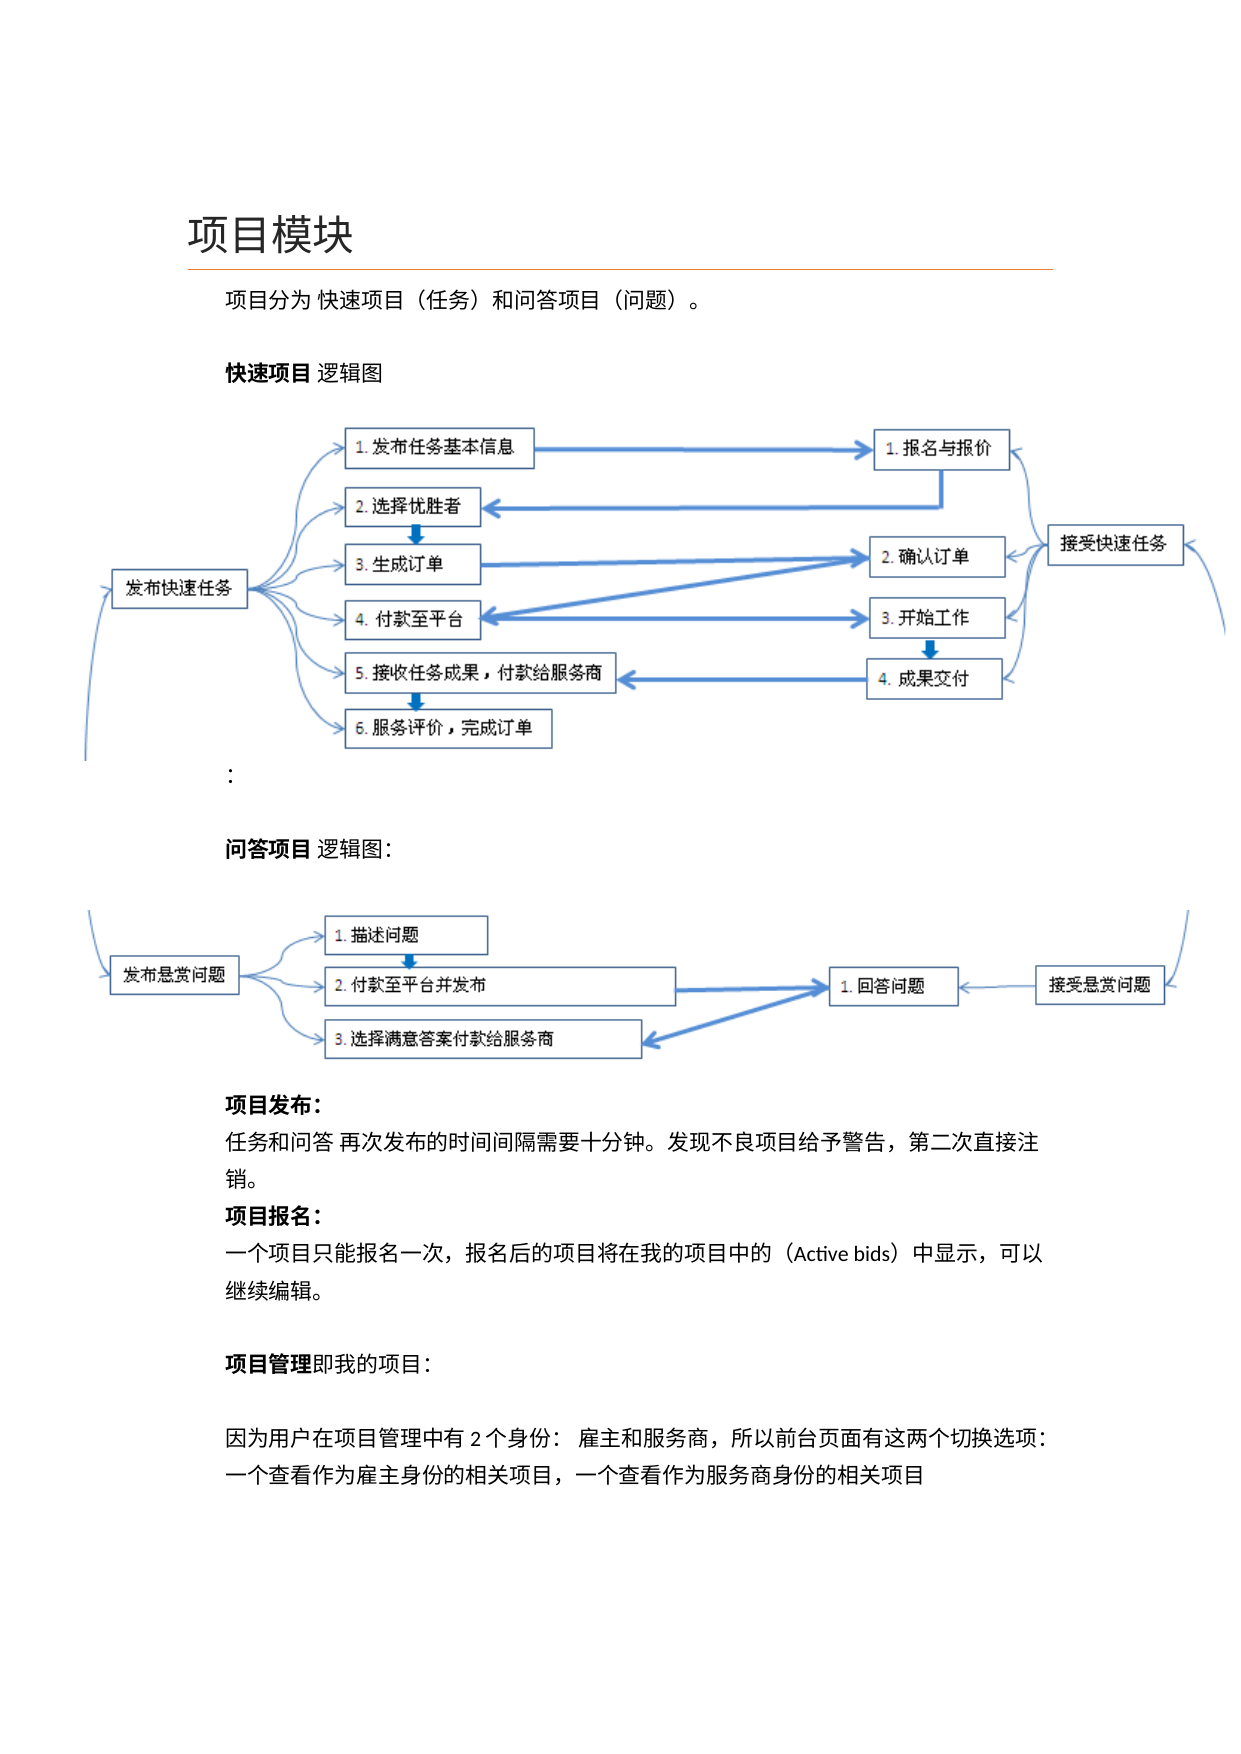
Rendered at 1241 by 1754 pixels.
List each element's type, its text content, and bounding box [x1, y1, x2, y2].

list 问答项目 逻辑图： [225, 831, 1053, 864]
list 项目分为 快速项目（任务）和问答项目（问题）。 [225, 282, 1053, 315]
list 快速项目 逻辑图 [225, 356, 1053, 388]
picture [76, 910, 1205, 1072]
list 因为用户在项目管理中有2个身份： 雇主和服务商，所以前台页面有这两个切换选项：一个查看作为雇主身份的相关项目，一个查看作为服务商身份的相关项目 [225, 1421, 1053, 1490]
list 项目发布： [225, 1087, 1053, 1120]
list 项目报名： [225, 1199, 1053, 1231]
list 项目管理即我的项目： [225, 1347, 1053, 1379]
list ： [225, 761, 1053, 790]
list 任务和问答 再次发布的时间间隔需要十分钟。发现不良项目给予警告，第二次直接注销。 [225, 1124, 1053, 1194]
list 一个项目只能报名一次，报名后的项目将在我的项目中的（Active bids）中显示，可以继续编辑。 [225, 1236, 1053, 1306]
picture [76, 404, 1226, 761]
subtitle 项目模块 [187, 199, 1053, 270]
